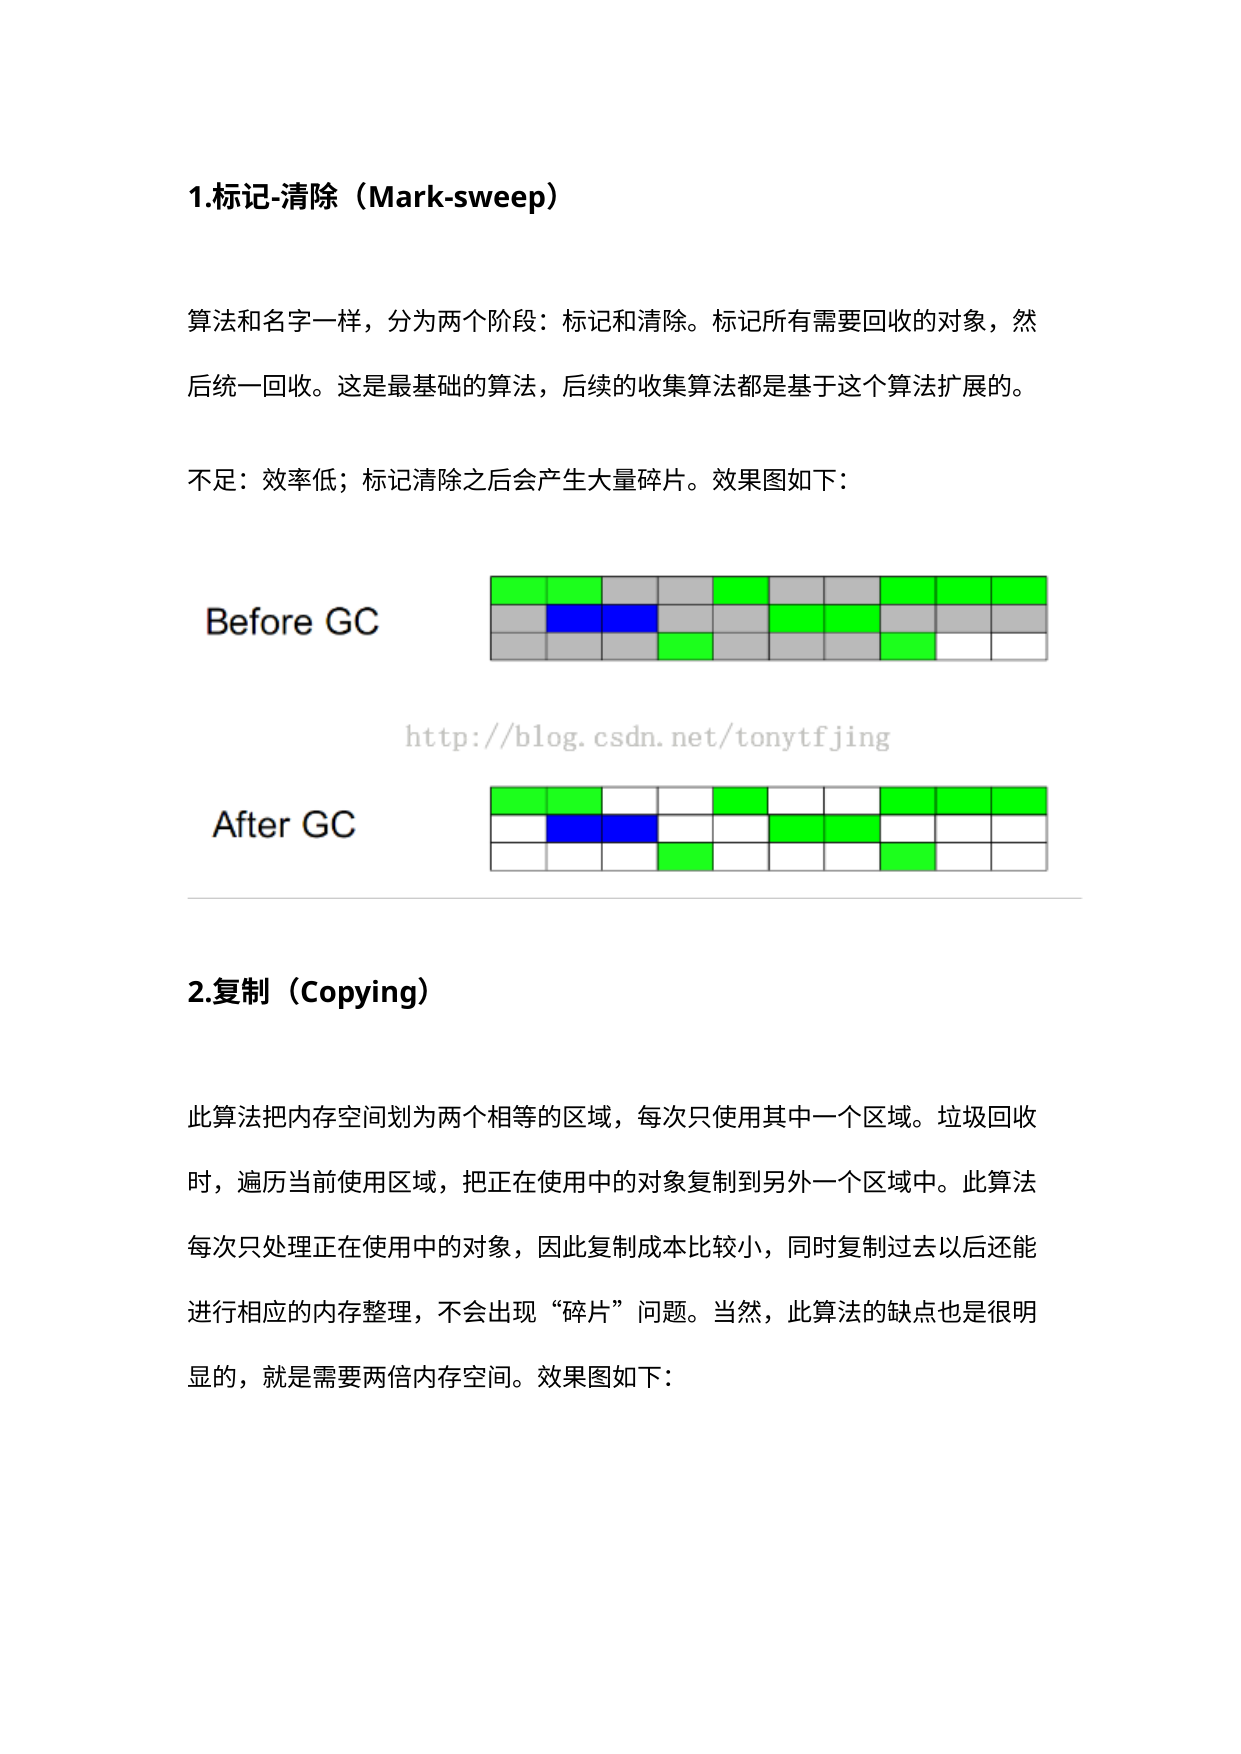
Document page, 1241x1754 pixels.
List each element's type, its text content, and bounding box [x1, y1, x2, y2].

text 不足：效率低；标记清除之后会产生大量碎片。效果图如下： [187, 446, 1053, 511]
subtitle 2.复制（Copying） [187, 957, 1053, 1022]
text 算法和名字一样，分为两个阶段：标记和清除。标记所有需要回收的对象，然后统一回收。这是最基础的算法，后续的收集算法都是基于这个算法扩展的。 [187, 287, 1053, 417]
subtitle 1.标记-清除（Mark-sweep） [187, 162, 1053, 227]
picture [187, 540, 1083, 900]
text 此算法把内存空间划为两个相等的区域，每次只使用其中一个区域。垃圾回收时，遍历当前使用区域，把正在使用中的对象复制到另外一个区域中。此算法每次只处理正在使用中的对象，因此复制成本比较小，同时复制过去以后还能进行相应的内存整理，不会出现“碎片”问题。当然，此算法的缺点也是很明显的，就是需要两倍内存空间。效果图如下： [187, 1083, 1053, 1408]
